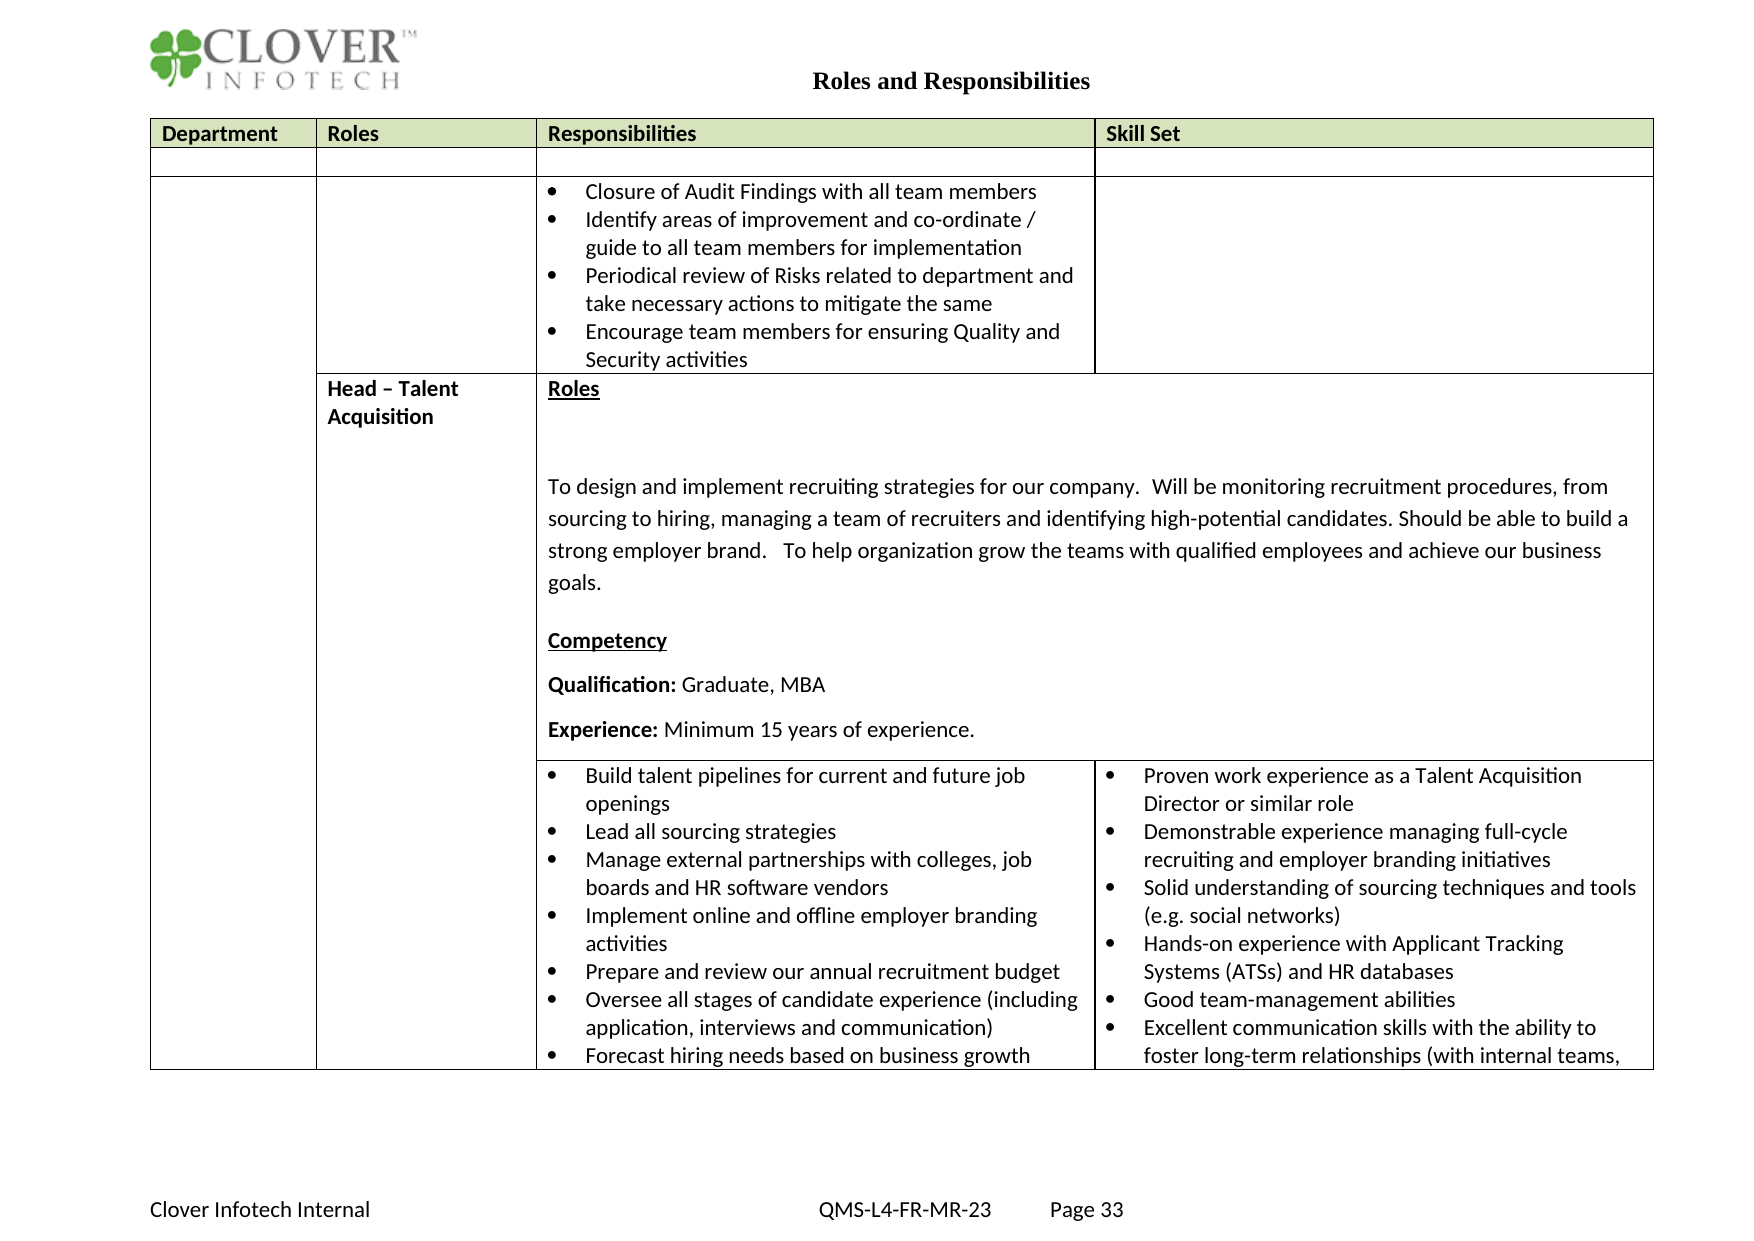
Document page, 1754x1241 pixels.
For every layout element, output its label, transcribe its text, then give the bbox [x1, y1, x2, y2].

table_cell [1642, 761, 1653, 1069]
table_header Roles [317, 119, 536, 147]
table_header Department [151, 119, 316, 147]
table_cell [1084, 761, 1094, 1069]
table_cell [1096, 177, 1653, 373]
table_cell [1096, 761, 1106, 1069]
table_cell [1096, 148, 1653, 176]
table_header Skill Set [1096, 119, 1653, 147]
table_cell [317, 148, 536, 176]
table_cell [537, 148, 1094, 176]
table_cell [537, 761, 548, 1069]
table_cell Roles To design and implement recruiting strategies for our company. Will be monitoring recruitment procedures, from sourcing to hiring, managing a team of recruiters and identifying high-potential candidates. Should be able to build a strong employer brand. To help organization grow the teams with qualified employees and achieve our business goals. Competency Qualification: Graduate, MBA Experience: Minimum 15 years of experience. [537, 374, 1653, 760]
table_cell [537, 177, 1094, 373]
table_header Responsibilities [537, 119, 1094, 147]
picture [150, 29, 417, 90]
table_cell Head – Talent Acquisition [317, 374, 536, 1069]
table_cell [151, 148, 316, 176]
